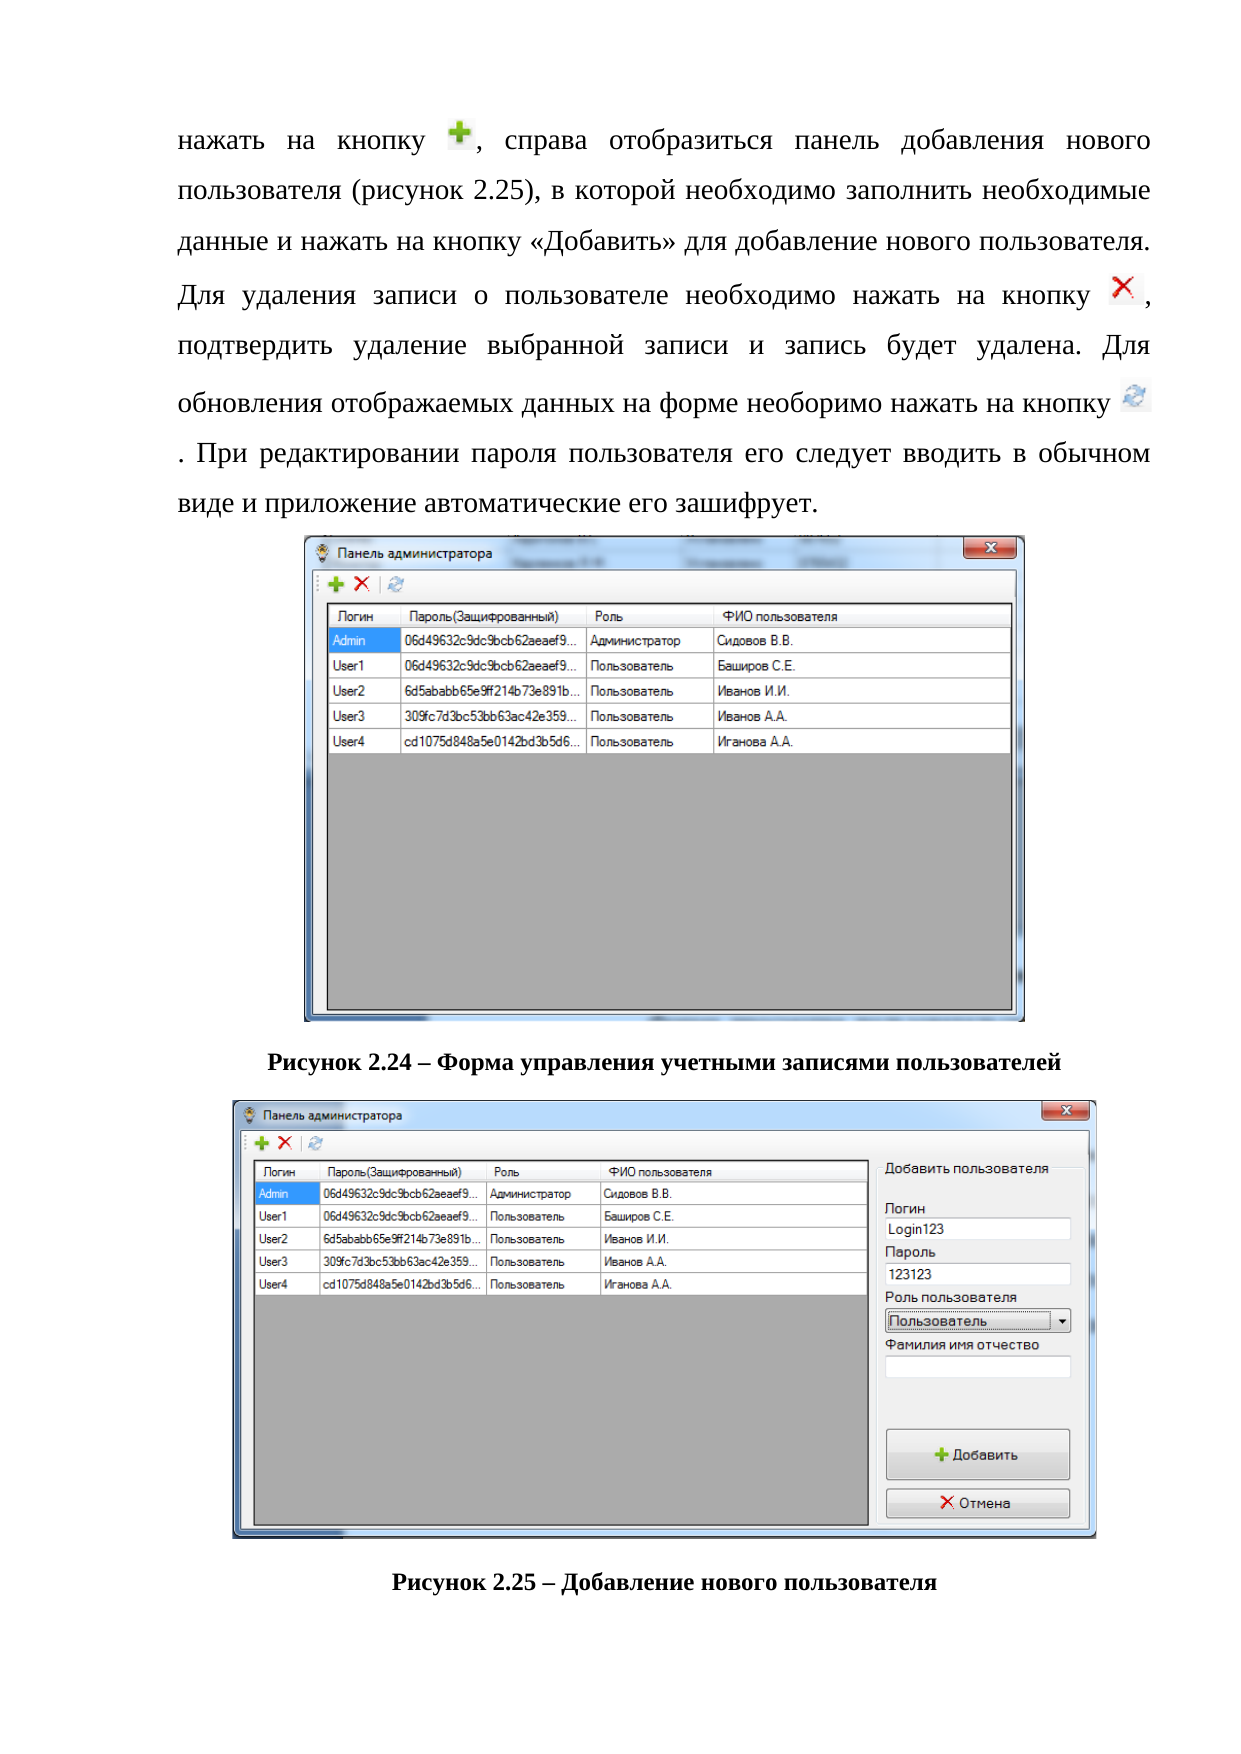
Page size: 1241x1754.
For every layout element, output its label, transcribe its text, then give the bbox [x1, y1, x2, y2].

picture [304, 535, 1025, 1022]
picture [447, 118, 476, 150]
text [177, 118, 1152, 519]
picture [232, 1100, 1097, 1539]
text Рисунок 2.25 – Добавление нового пользователя [177, 1567, 1152, 1596]
picture [1120, 377, 1152, 412]
text Рисунок 2.24 – Форма управления учетными записями пользователей [177, 1047, 1152, 1076]
picture [1108, 273, 1145, 305]
